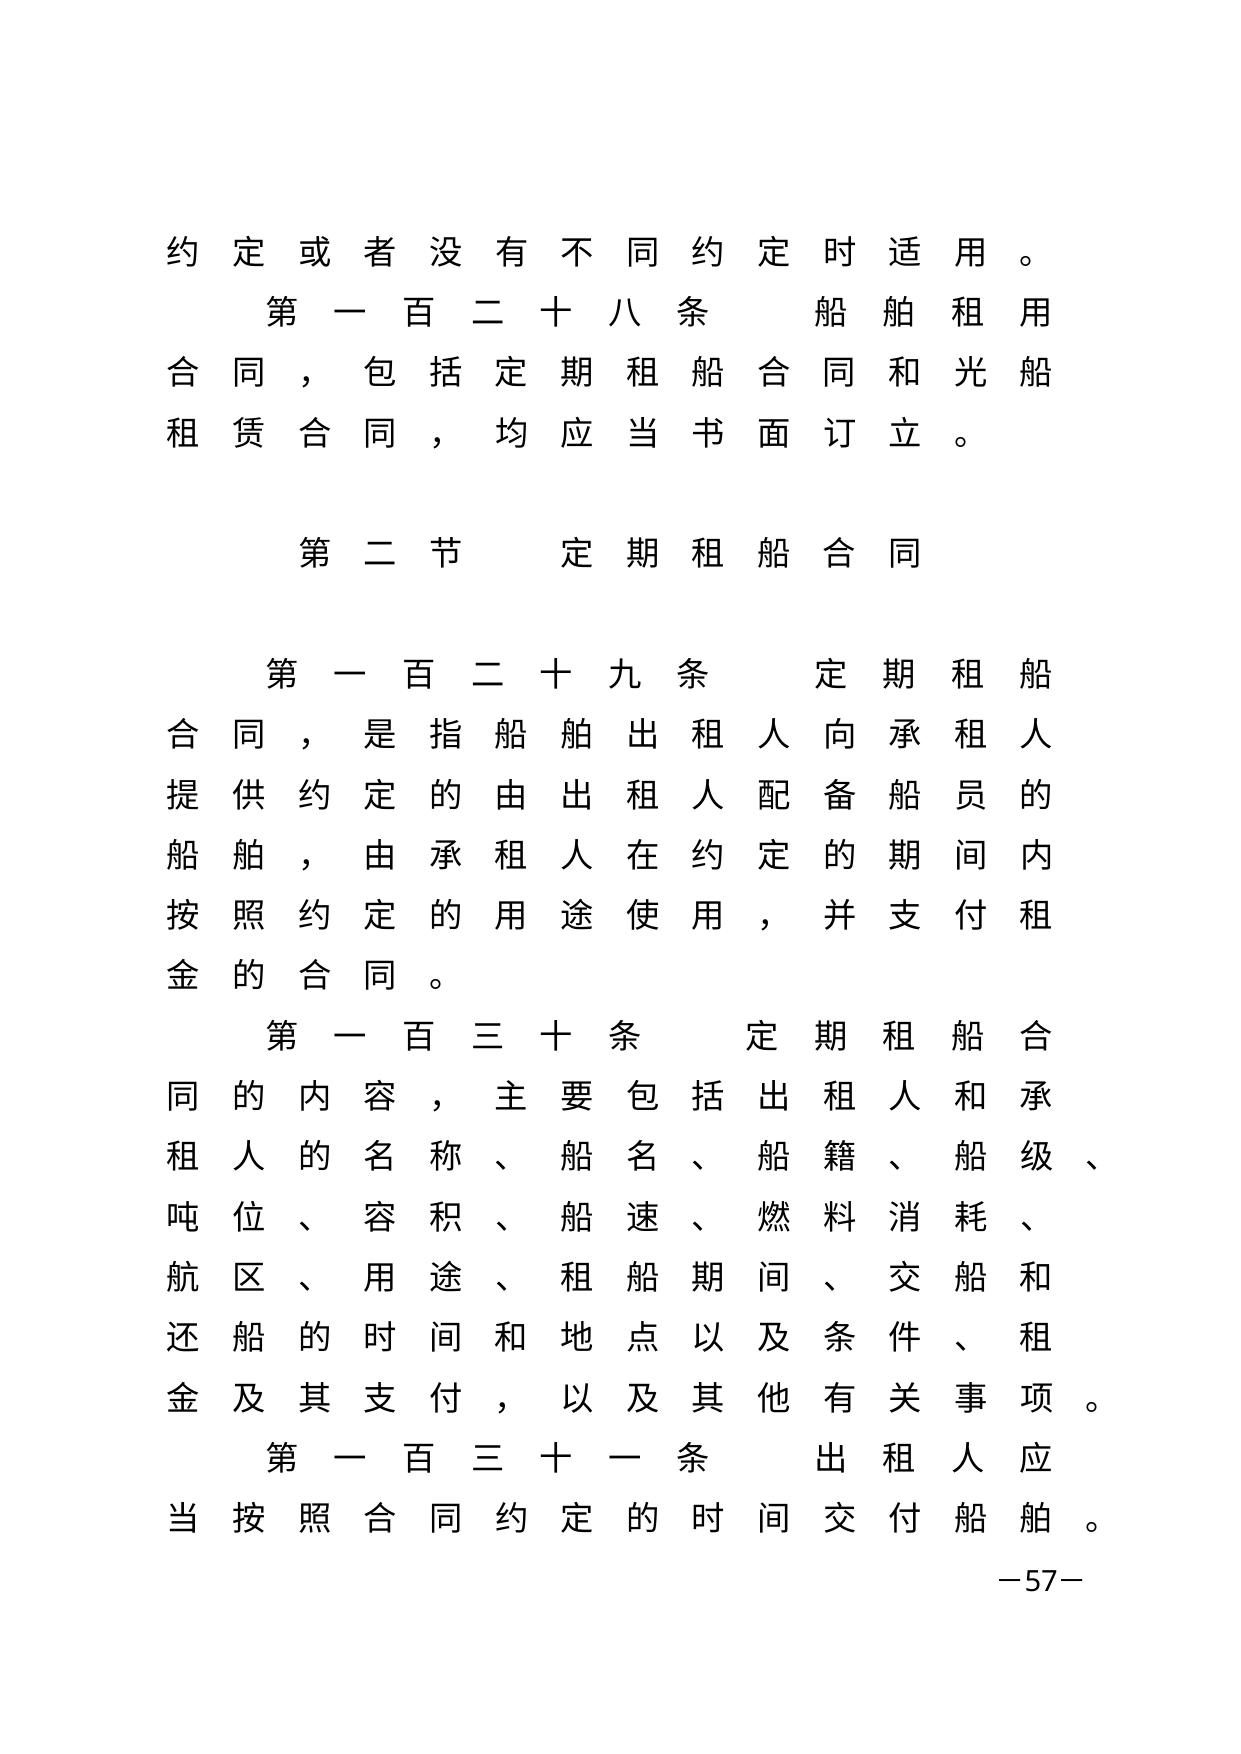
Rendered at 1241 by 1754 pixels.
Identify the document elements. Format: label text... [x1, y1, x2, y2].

text 第一百三十条 定期租船合同的内容，主要包括出租人和承租人的名称、船名、船籍、船级、吨位、容积、船速、燃料消耗、航区、用途、租船期间、交船和还船的时间和地点以及条件、租金及其支付，以及其他有关事项。 [167, 1003, 1085, 1426]
text 第一百二十八条 船舶租用合同，包括定期租船合同和光船租赁合同，均应当书面订立。 [167, 280, 1085, 461]
text 第二节 定期租船合同 [167, 521, 1085, 581]
text 第一百三十一条 出租人应当按照合同约定的时间交付船舶。 [167, 1426, 1085, 1546]
text 第一百二十九条 定期租船合同，是指船舶出租人向承租人提供约定的由出租人配备船员的船舶，由承租人在约定的期间内按照约定的用途使用，并支付租金的合同。 [167, 642, 1085, 1003]
text 第一百二十七条 本章关于出租人和承租人之间权利、义务的规定，仅在船舶租用合同没有约定或者没有不同约定时适用。 [167, 219, 1085, 280]
